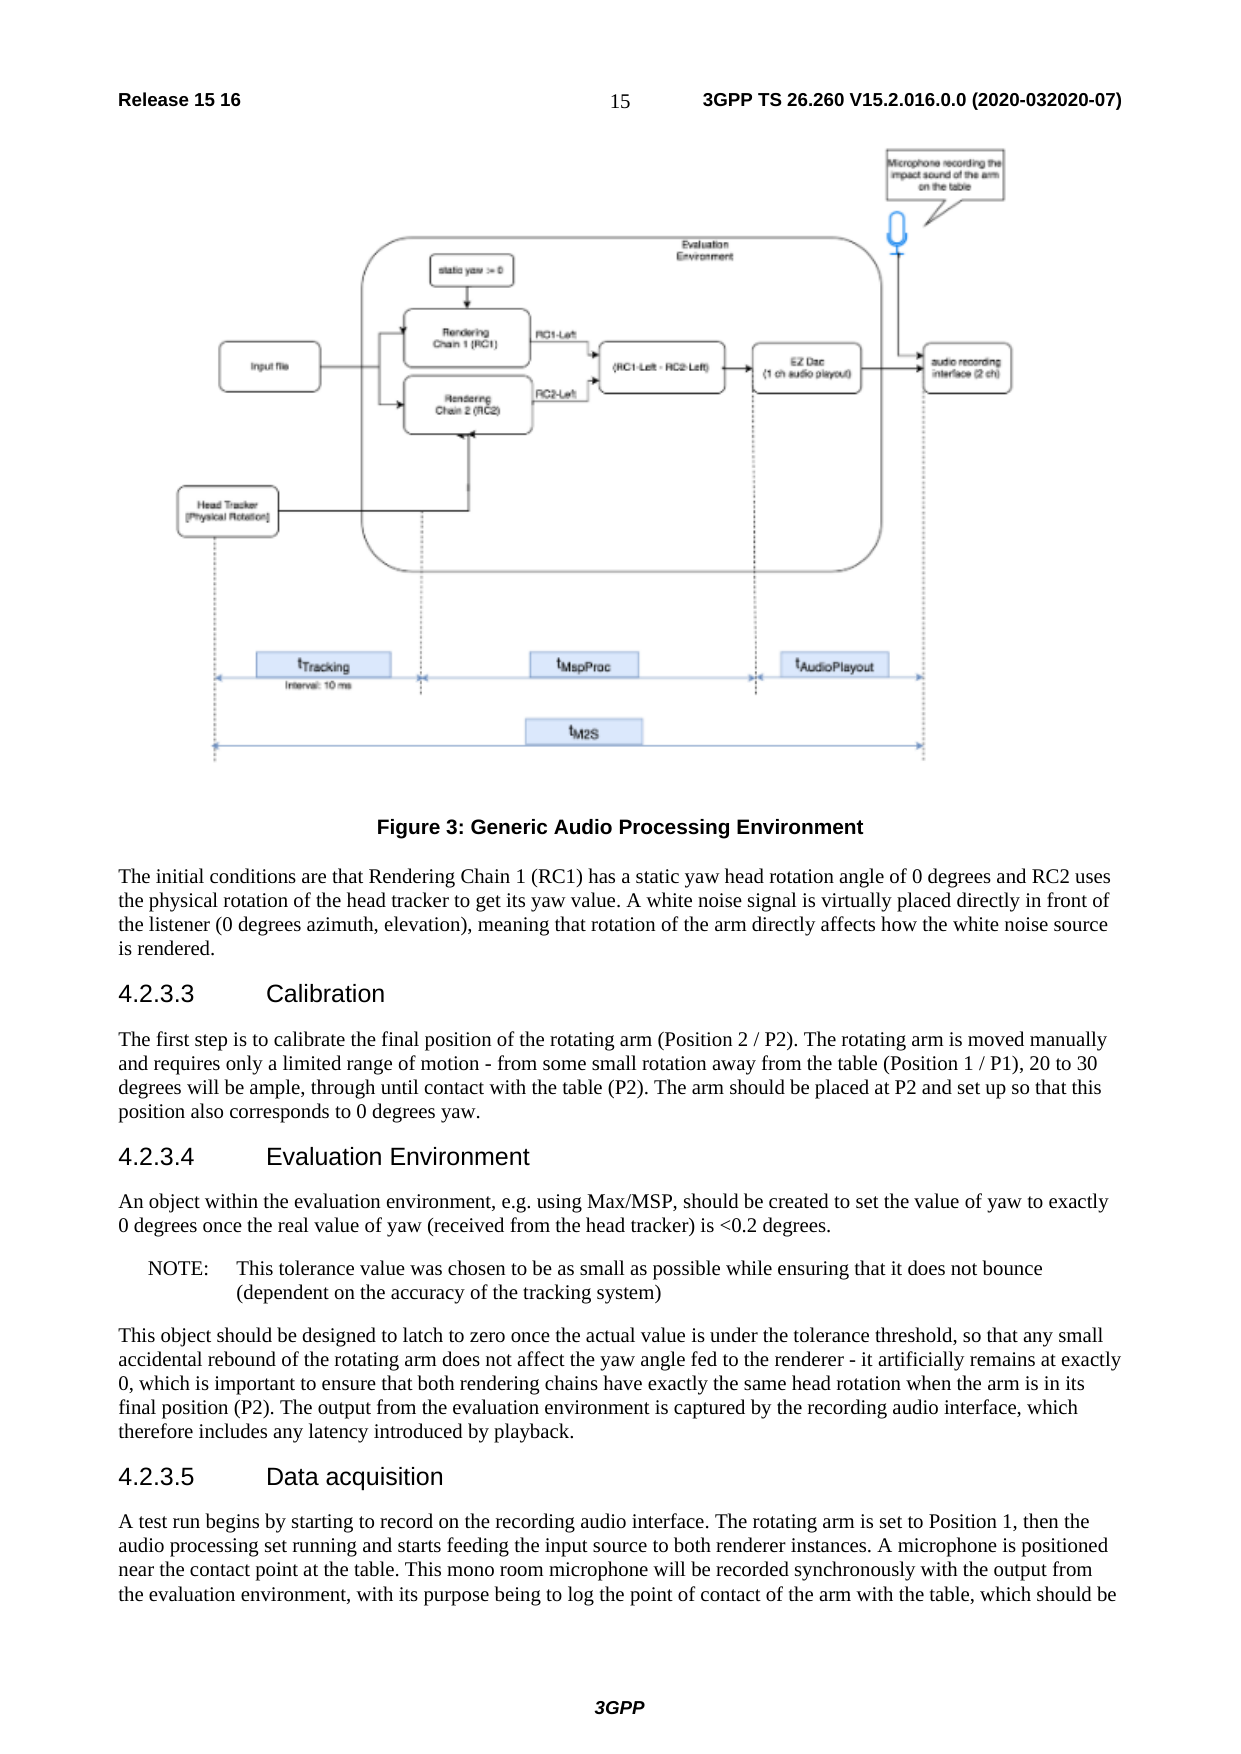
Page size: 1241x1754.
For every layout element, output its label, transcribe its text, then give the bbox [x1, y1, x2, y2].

subtitle 4.2.3.5 Data acquisition [118, 1462, 1122, 1491]
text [118, 1509, 1122, 1606]
text NOTE: This tolerance value was chosen to be as small as possible while ensuring that it does not bounce (dependent on the accuracy of the tracking system) [148, 1256, 1122, 1304]
text This object should be designed to latch to zero once the actual value is under the tolerance threshold, so that any small accidental rebound of the rotating arm does not affect the yaw angle fed to the renderer - it artificially remains at exactly 0, which is important to ensure that both rendering chains have exactly the same head rotation when the arm is in its final position (P2). The output from the evaluation environment is captured by the recording audio interface, which therefore includes any latency introduced by playback. [118, 1323, 1122, 1443]
text Figure 3: Generic Audio Processing Environment [118, 815, 1122, 839]
subtitle 4.2.3.4 Evaluation Environment [118, 1141, 1122, 1170]
text The initial conditions are that Rendering Chain 1 (RC1) has a static yaw head rotation angle of 0 degrees and RC2 uses the physical rotation of the head tracker to get its yaw value. A white noise signal is virtually placed directly in front of the listener (0 degrees azimuth, elevation), meaning that rotation of the arm directly affects how the white noise source is rendered. [118, 864, 1122, 960]
subtitle 4.2.3.3 Calibration [118, 979, 1122, 1008]
text The first step is to calibrate the final position of the rotating arm (Position 2 / P2). The rotating arm is moved manually and requires only a limited range of motion - from some small rotation away from the table (Position 1 / P1), 20 to 30 degrees will be ample, through until contact with the table (P2). The arm should be placed at P2 and set up so that this position also corresponds to 0 degrees yaw. [118, 1026, 1122, 1123]
text An object within the evaluation environment, e.g. using Max/MSP, should be created to set the value of yaw to exactly 0 degrees once the real value of yaw (received from the head tracker) is <0.2 degrees. [118, 1189, 1122, 1237]
